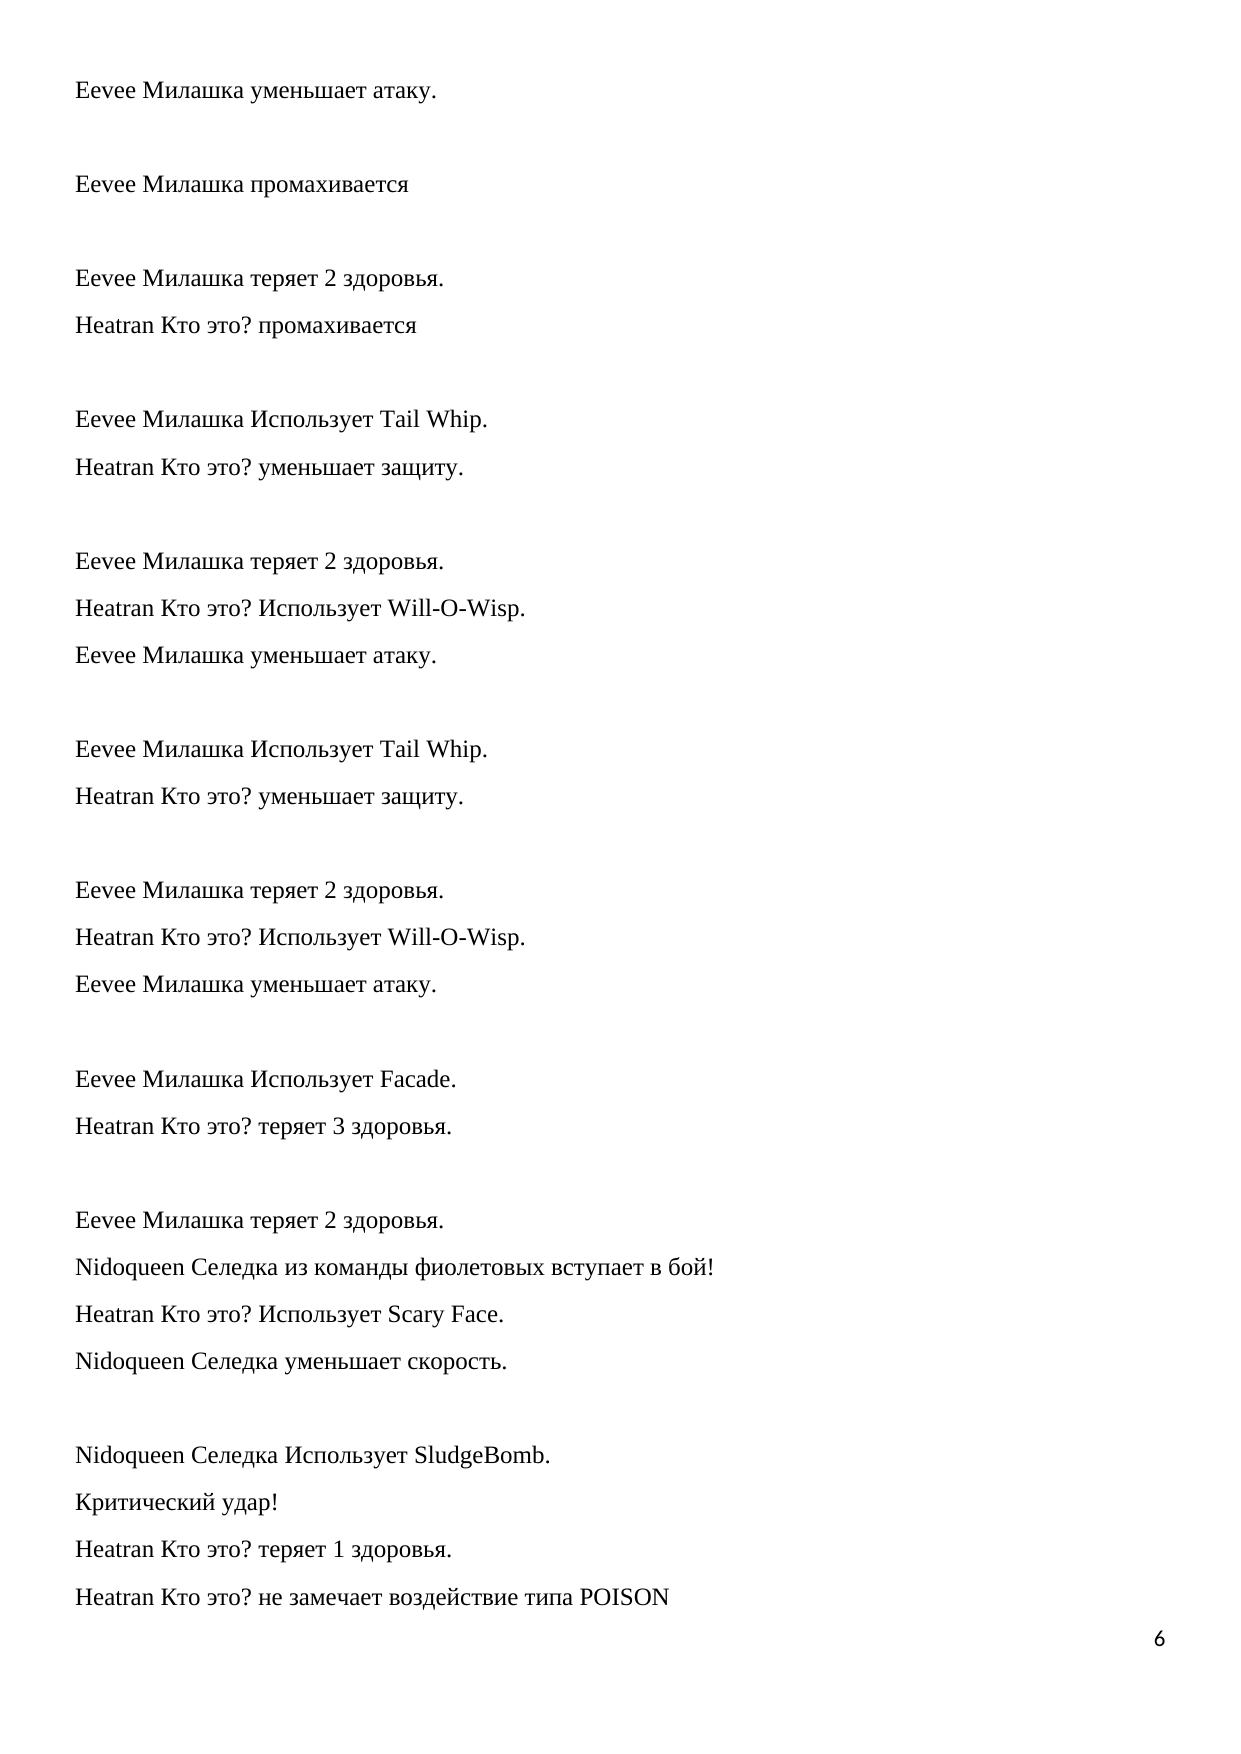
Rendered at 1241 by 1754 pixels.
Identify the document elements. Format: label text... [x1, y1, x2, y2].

text Heatran Кто это? промахивается [75, 310, 1165, 339]
text Heatran Кто это? Использует Will-O-Wisp. [75, 922, 1165, 951]
text Heatran Кто это? не замечает воздействие типа POISON [75, 1582, 1165, 1610]
text Heatran Кто это? уменьшает защиту. [75, 781, 1165, 810]
text Nidoqueen Селедка уменьшает скорость. [75, 1346, 1165, 1375]
text Heatran Кто это? теряет 1 здоровья. [75, 1534, 1165, 1563]
text Eevee Милашка уменьшает атаку. [75, 640, 1165, 669]
text Критический удар! [75, 1487, 1165, 1516]
text Eevee Милашка Использует Tail Whip. [75, 734, 1165, 763]
text Heatran Кто это? теряет 3 здоровья. [75, 1111, 1165, 1139]
text Heatran Кто это? уменьшает защиту. [75, 452, 1165, 480]
text Nidoqueen Селедка Использует SludgeBomb. [75, 1440, 1165, 1469]
text Eevee Милашка Использует Facade. [75, 1064, 1165, 1092]
text Eevee Милашка теряет 2 здоровья. [75, 263, 1165, 292]
text Heatran Кто это? Использует Will-O-Wisp. [75, 593, 1165, 622]
text Eevee Милашка теряет 2 здоровья. [75, 546, 1165, 574]
text Eevee Милашка уменьшает атаку. [75, 969, 1165, 998]
text Eevee Милашка Использует Tail Whip. [75, 404, 1165, 433]
text Eevee Милашка теряет 2 здоровья. [75, 1205, 1165, 1234]
text Eevee Милашка уменьшает атаку. [75, 75, 1165, 104]
text Eevee Милашка промахивается [75, 169, 1165, 198]
text Nidoqueen Селедка из команды фиолетовых вступает в бой! [75, 1252, 1165, 1281]
text Heatran Кто это? Использует Scary Face. [75, 1299, 1165, 1328]
text Eevee Милашка теряет 2 здоровья. [75, 875, 1165, 904]
